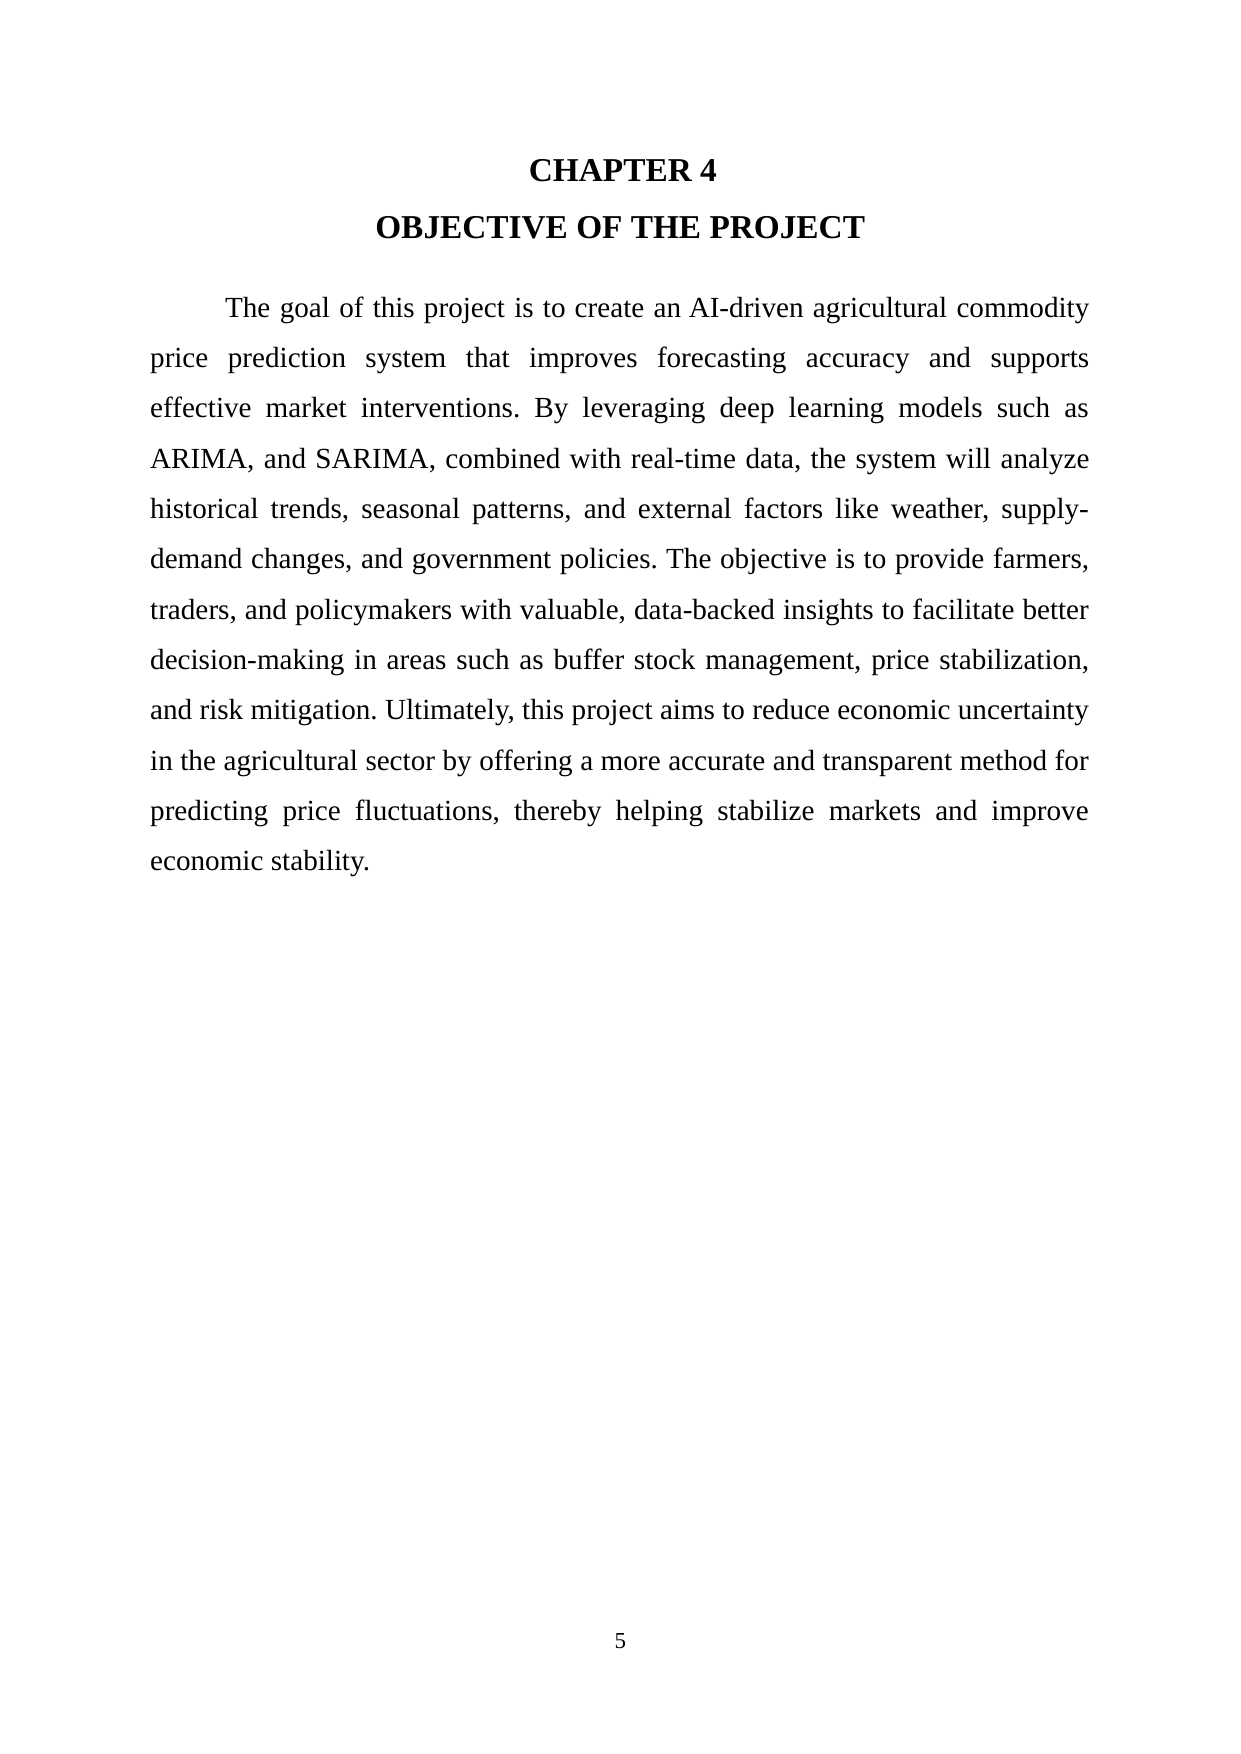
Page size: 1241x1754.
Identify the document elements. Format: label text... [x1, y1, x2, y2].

text OBJECTIVE OF THE PROJECT [150, 207, 1090, 246]
text The goal of this project is to create an AI-driven agricultural commodity price prediction system that improves forecasting accuracy and supports effective market interventions. By leveraging deep learning models such as ARIMA, and SARIMA, combined with real-time data, the system will analyze historical trends, seasonal patterns, and external factors like weather, supply-demand changes, and government policies. The objective is to provide farmers, traders, and policymakers with valuable, data-backed insights to facilitate better decision-making in areas such as buffer stock management, price stabilization, and risk mitigation. Ultimately, this project aims to reduce economic uncertainty in the agricultural sector by offering a more accurate and transparent method for predicting price fluctuations, thereby helping stabilize markets and improve economic stability. [150, 290, 1090, 877]
text CHAPTER 4 [337, 150, 1090, 188]
